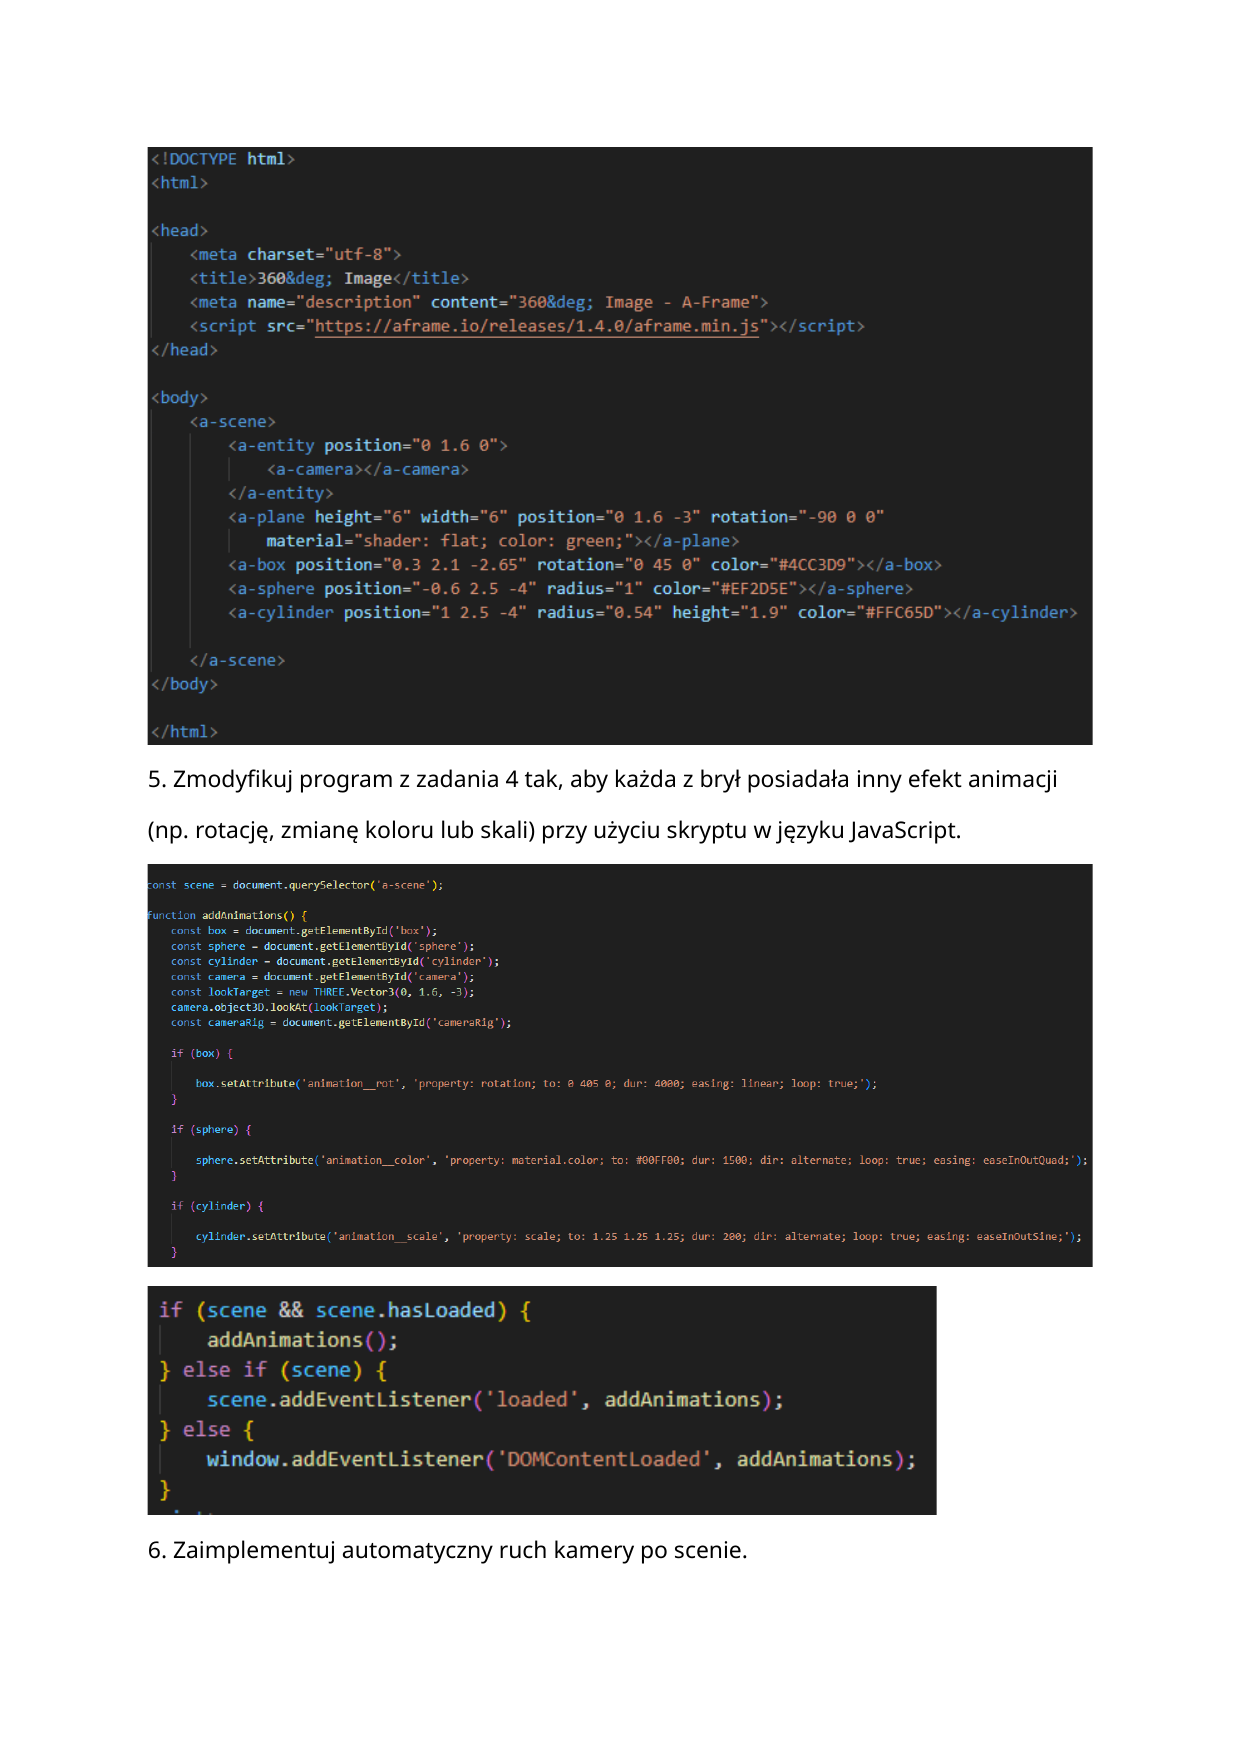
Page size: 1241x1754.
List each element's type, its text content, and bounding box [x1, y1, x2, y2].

text 6. Zaimplementuj automatyczny ruch kamery po scenie. [148, 1533, 1093, 1565]
text 5. Zmodyfikuj program z zadania 4 tak, aby każda z brył posiadała inny efekt animacji [148, 763, 1093, 794]
picture [147, 147, 1093, 745]
picture [147, 864, 1093, 1267]
picture [147, 1286, 937, 1515]
text (np. rotację, zmianę koloru lub skali) przy użyciu skryptu w języku JavaScript. [148, 814, 1093, 845]
